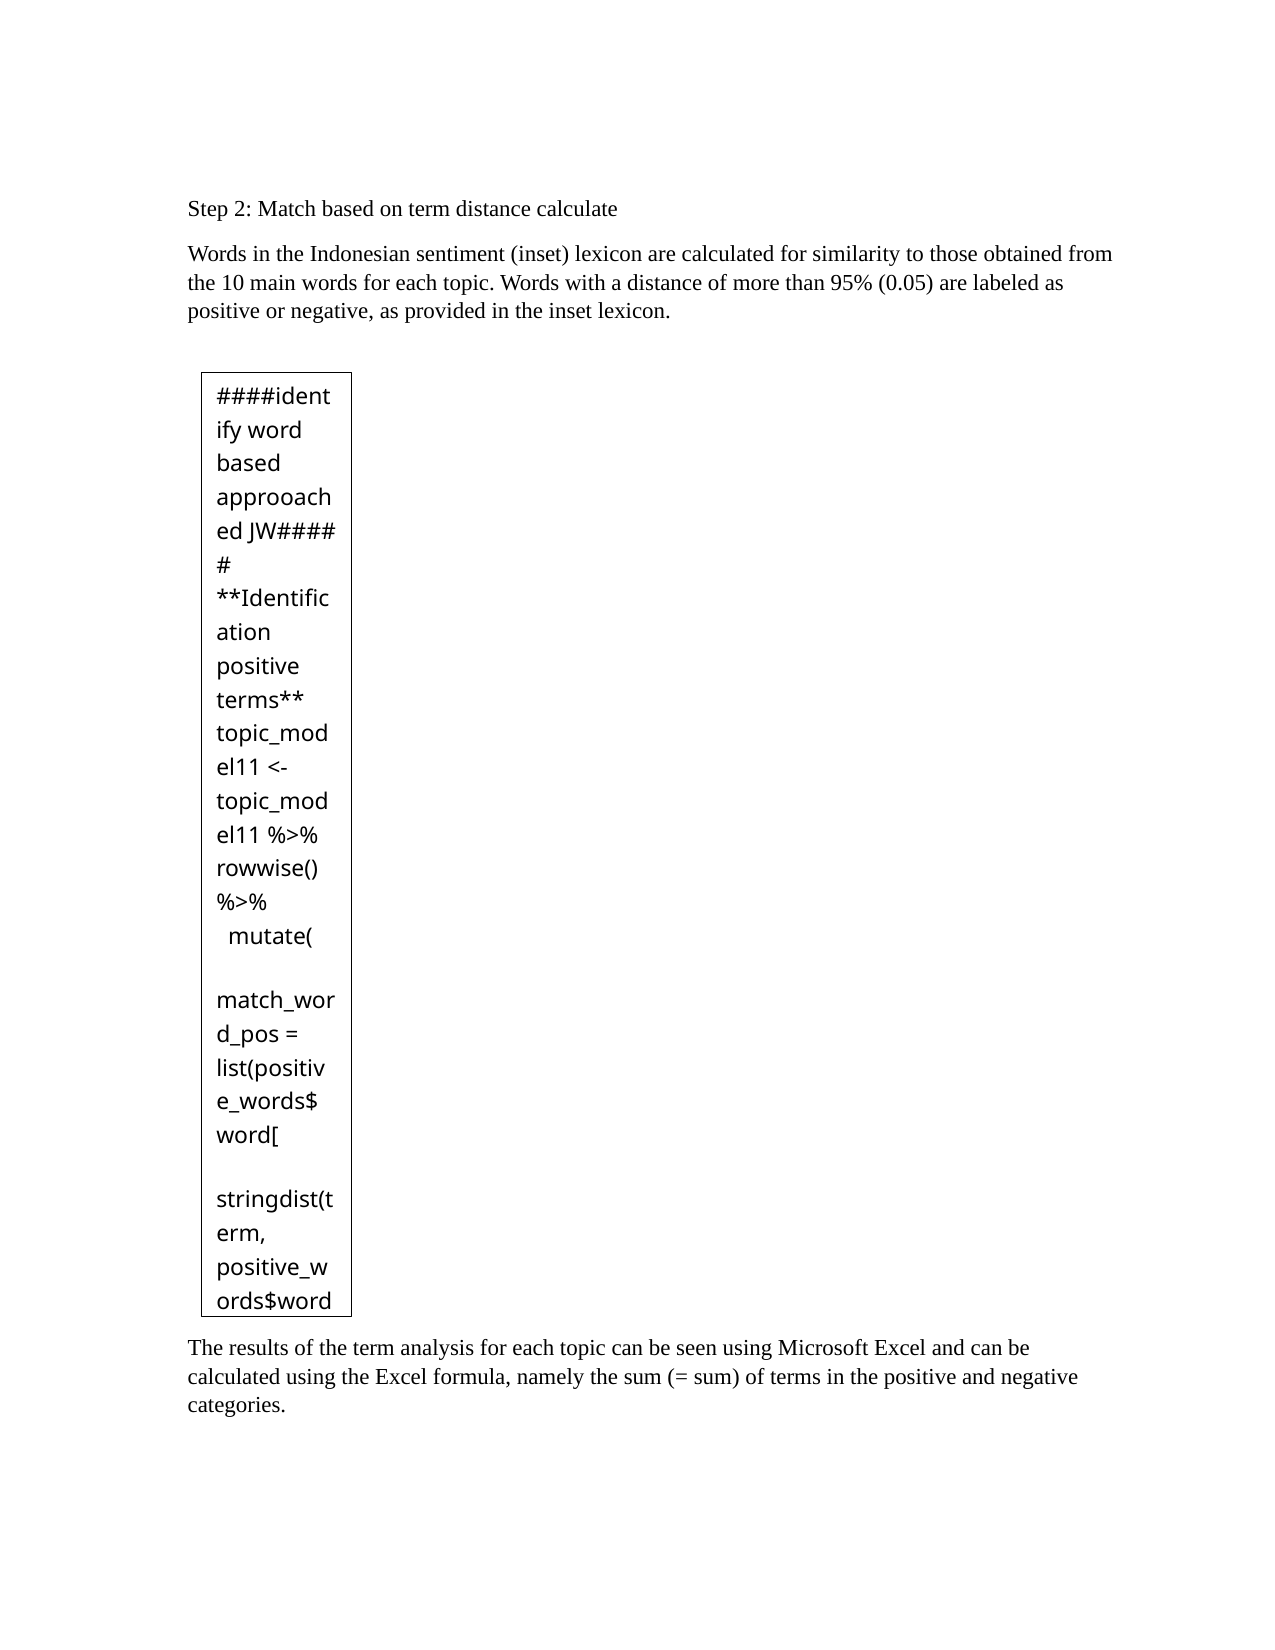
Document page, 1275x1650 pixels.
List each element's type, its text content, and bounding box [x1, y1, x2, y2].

text The results of the term analysis for each topic can be seen using Microsoft Excel and can be calculated using the Excel formula, namely the sum (= sum) of terms in the positive and negative categories. [187, 1334, 1125, 1418]
text Words in the Indonesian sentiment (inset) lexicon are calculated for similarity to those obtained from the 10 main words for each topic. Words with a distance of more than 95% (0.05) are labeled as positive or negative, as provided in the inset lexicon. [187, 240, 1125, 323]
text Step 2: Match based on term distance calculate [187, 195, 1125, 221]
